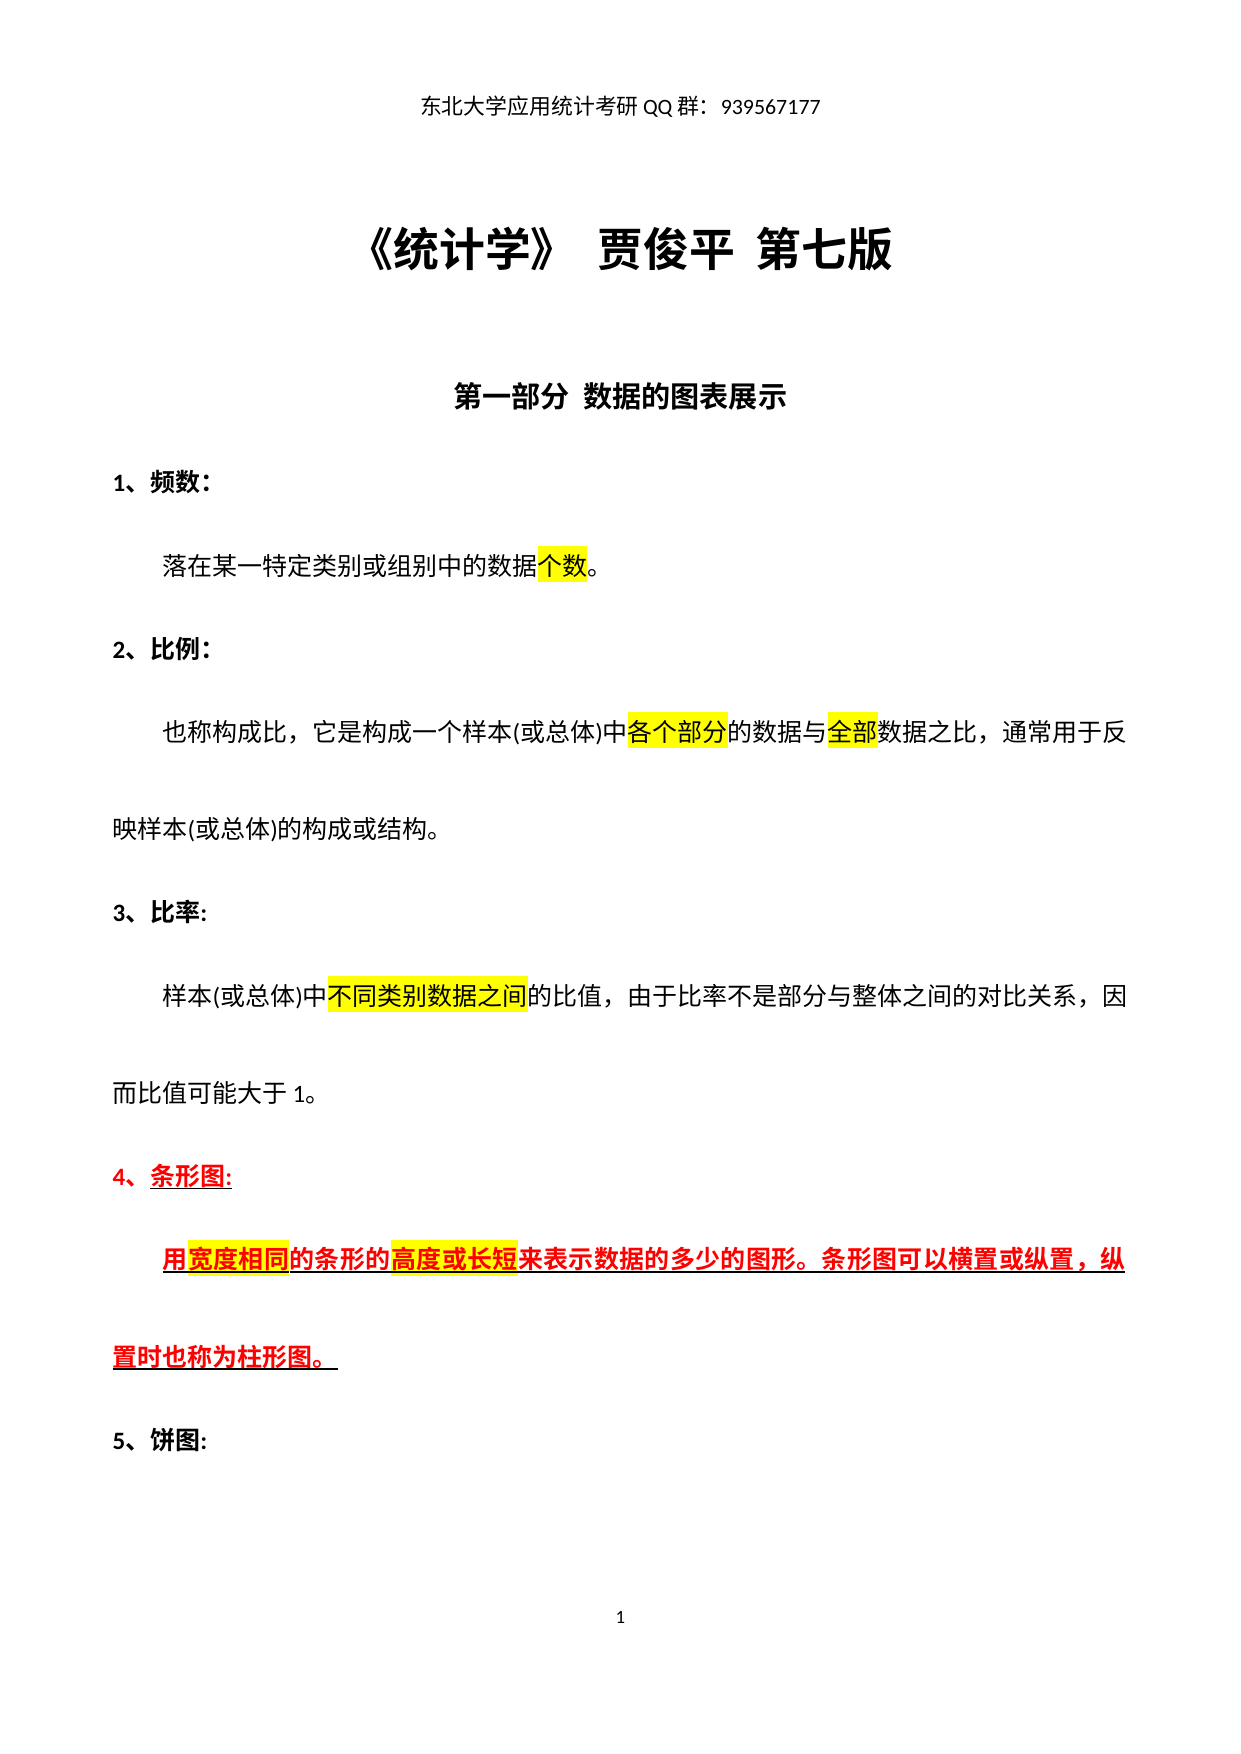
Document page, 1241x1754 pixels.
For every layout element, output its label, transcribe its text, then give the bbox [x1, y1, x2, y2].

text 用宽度相同的条形的高度或长短来表示数据的多少的图形。条形图可以横置或纵置，纵置时也称为柱形图。 [112, 1225, 1128, 1388]
text 1、频数： [112, 448, 1128, 513]
text 也称构成比，它是构成一个样本(或总体)中各个部分的数据与全部数据之比，通常用于反映样本(或总体)的构成或结构。 [112, 698, 1128, 860]
text 3、比率: [112, 878, 1128, 943]
text 落在某一特定类别或组别中的数据个数。 [112, 532, 1128, 597]
subtitle 《统计学》 贾俊平 第七版 [112, 197, 1128, 295]
text 2、比例： [112, 615, 1128, 680]
text 5、饼图: [112, 1406, 1128, 1471]
text 样本(或总体)中不同类别数据之间的比值，由于比率不是部分与整体之间的对比关系，因而比值可能大于1。 [112, 962, 1128, 1124]
text 4、条形图: [112, 1142, 1128, 1207]
text 第一部分 数据的图表展示 [112, 362, 1128, 427]
